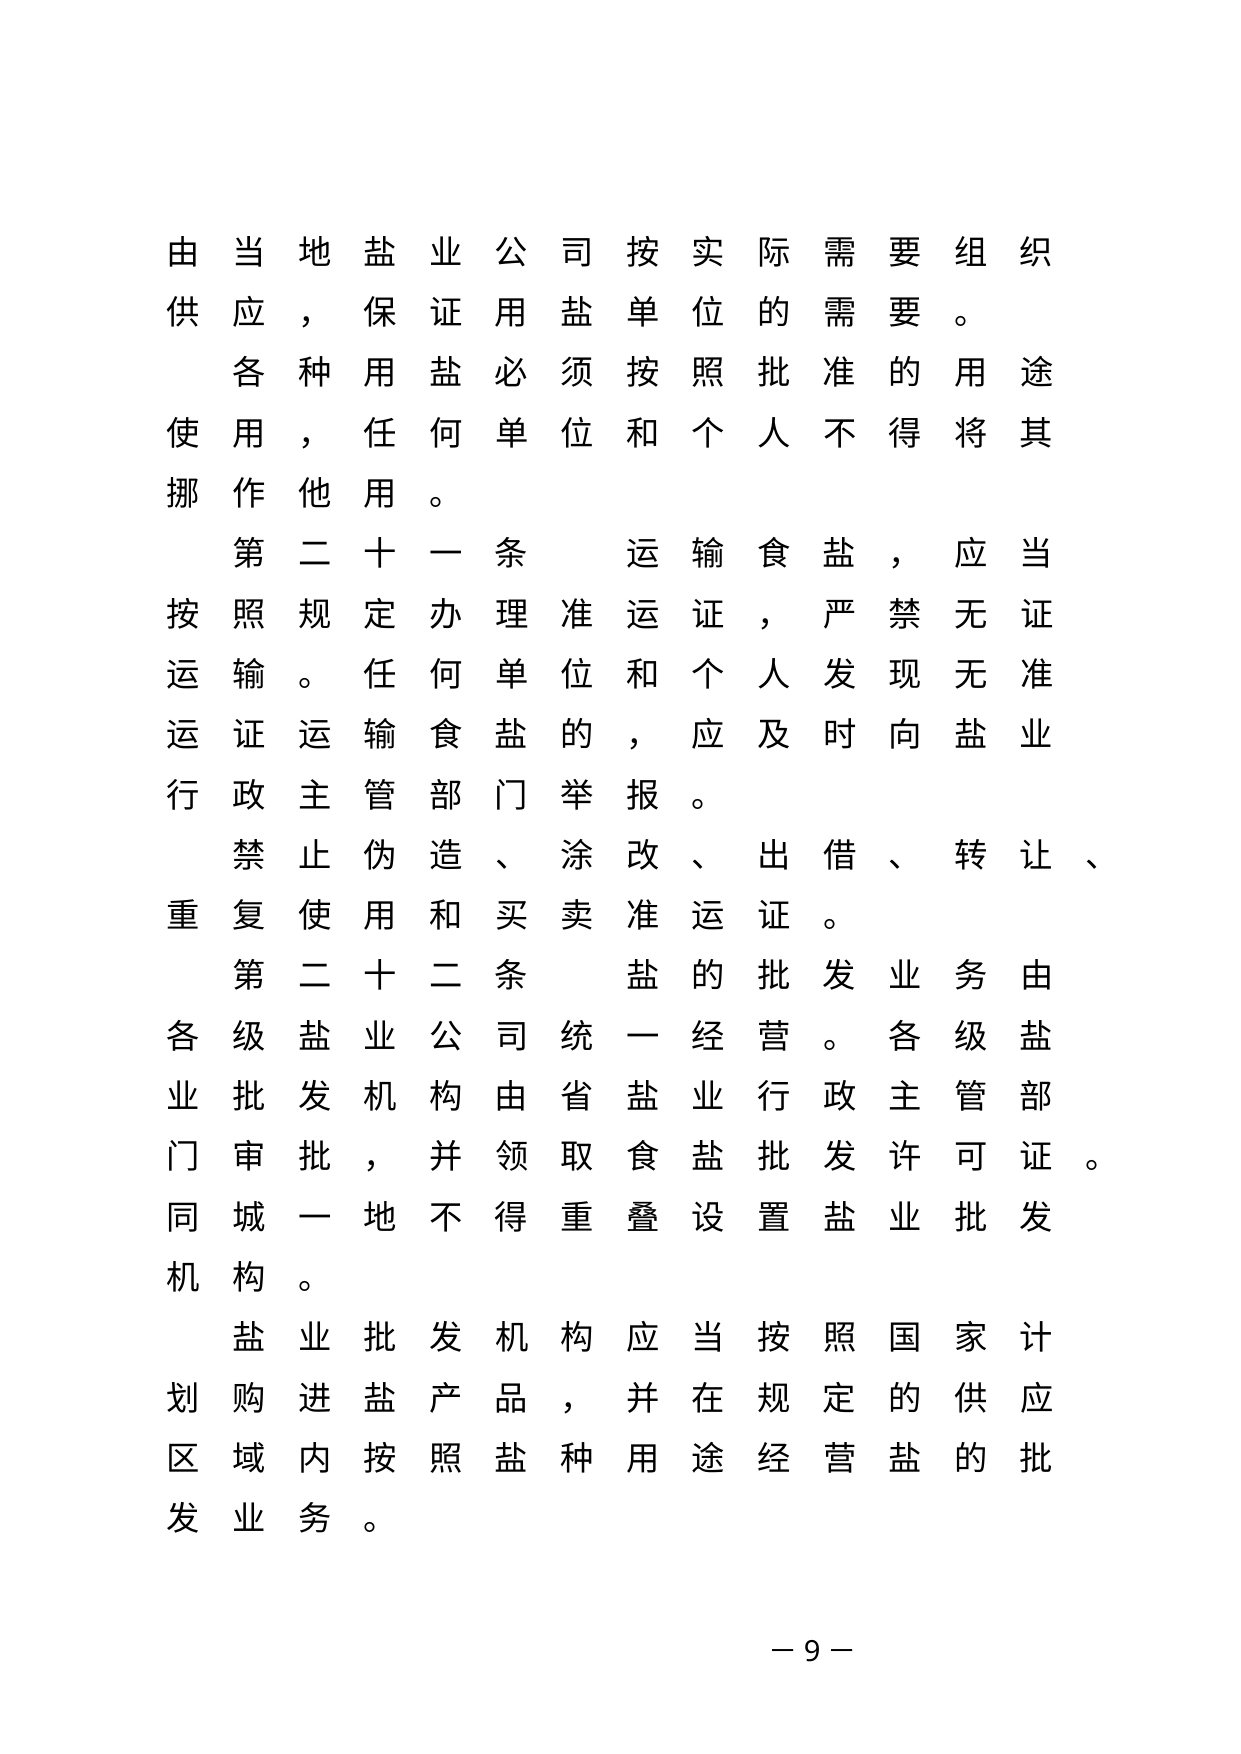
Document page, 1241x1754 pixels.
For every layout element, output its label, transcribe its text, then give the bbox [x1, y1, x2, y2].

text 第二十二条 盐的批发业务由各级盐业公司统一经营。各级盐业批发机构由省盐业行政主管部门审批，并领取食盐批发许可证。同城一地不得重叠设置盐业批发机构。 [167, 943, 1085, 1305]
text 禁止伪造、涂改、出借、转让、重复使用和买卖准运证。 [167, 823, 1085, 943]
text 各种用盐必须按照批准的用途使用，任何单位和个人不得将其挪作他用。 [167, 340, 1085, 521]
text 第二十一条 运输食盐，应当按照规定办理准运证，严禁无证运输。任何单位和个人发现无准运证运输食盐的，应及时向盐业行政主管部门举报。 [167, 521, 1085, 823]
text 盐业批发机构应当按照国家计划购进盐产品，并在规定的供应区域内按照盐种用途经营盐的批发业务。 [167, 1305, 1085, 1546]
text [167, 219, 1085, 340]
